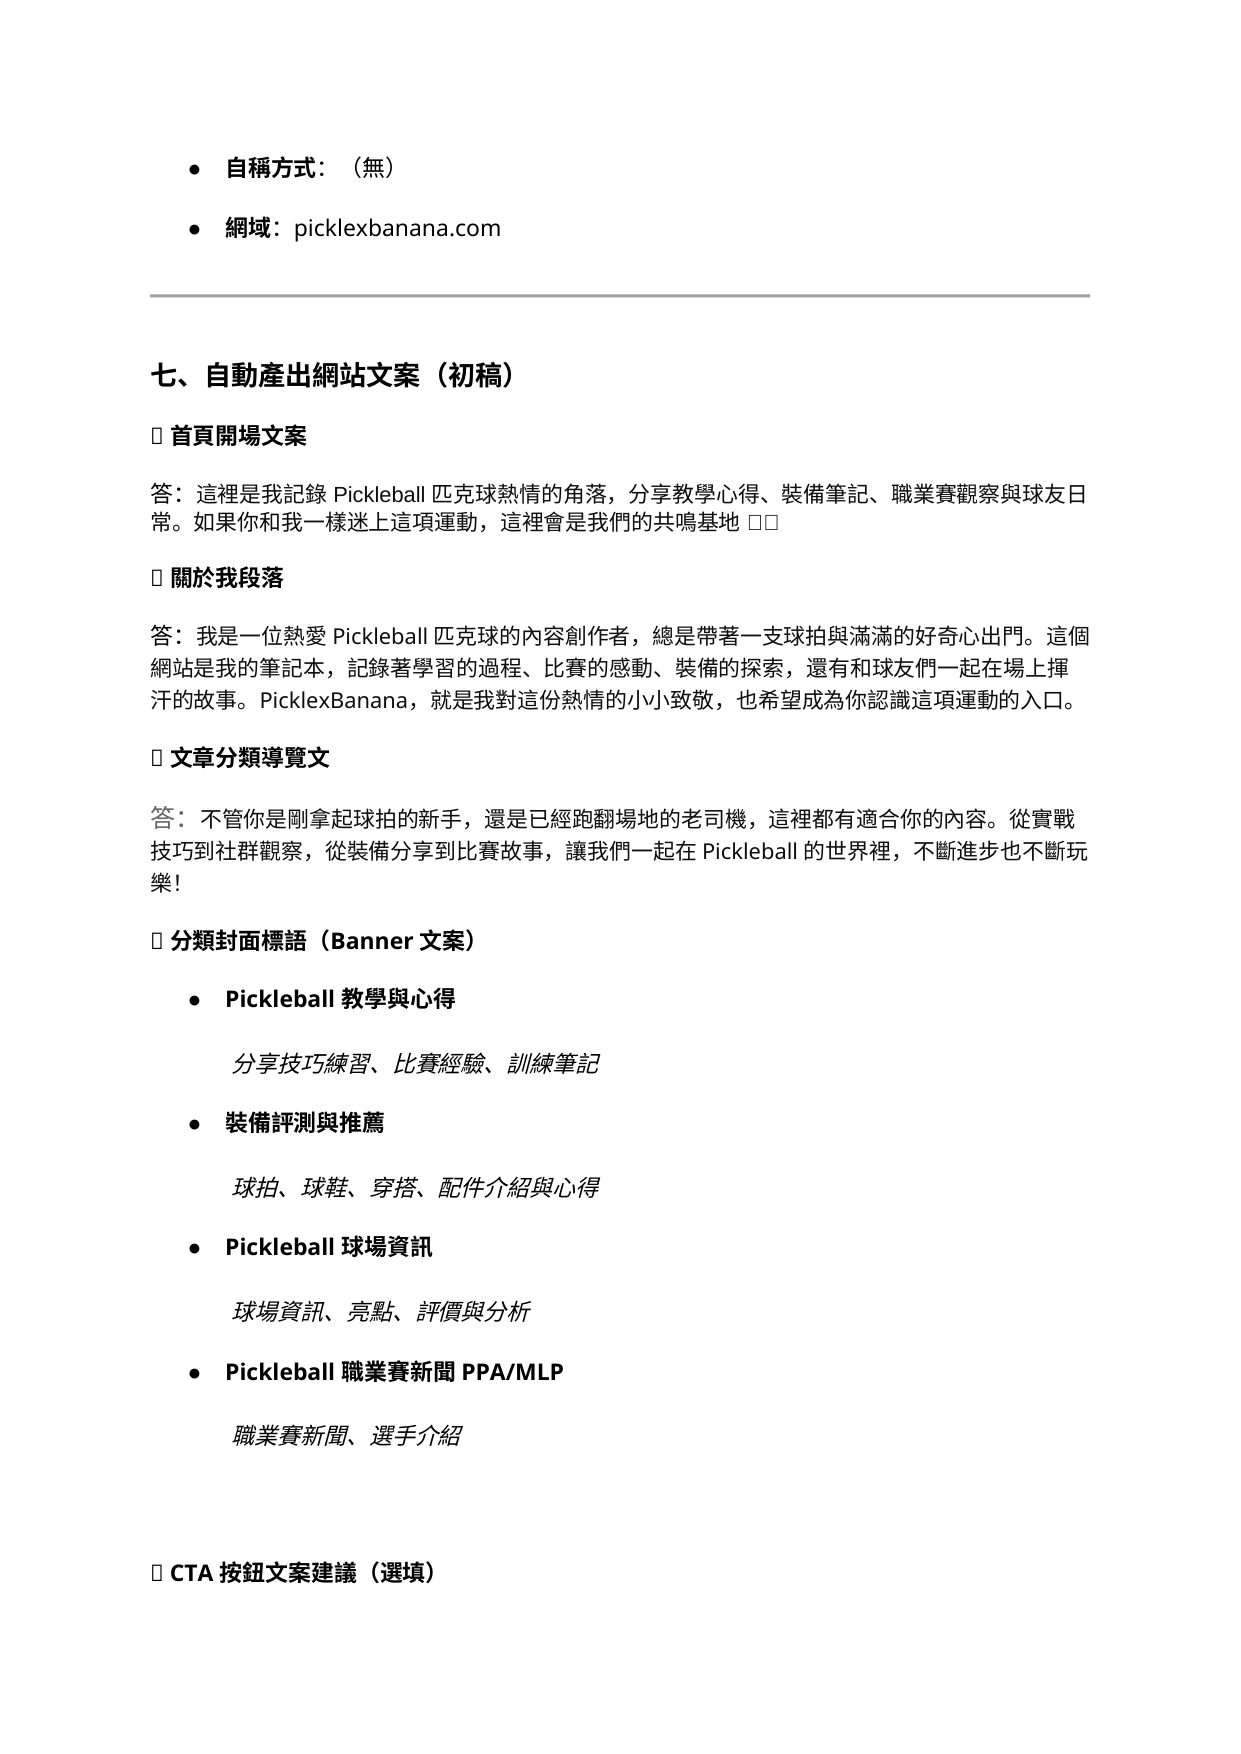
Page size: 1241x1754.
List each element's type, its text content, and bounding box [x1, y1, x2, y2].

subtitle ✅ 關於我段落 [150, 560, 1090, 593]
list Pickleball 職業賽新聞 PPA/MLP 職業賽新聞、選手介紹 [187, 1353, 1090, 1530]
text 答：我是一位熱愛 Pickleball 匹克球的內容創作者，總是帶著一支球拍與滿滿的好奇心出門。這個網站是我的筆記本，記錄著學習的過程、比賽的感動、裝備的探索，還有和球友們一起在場上揮汗的故事。PicklexBanana，就是我對這份熱情的小小致敬，也希望成為你認識這項運動的入口。 [150, 618, 1090, 715]
list Pickleball 教學與心得 分享技巧練習、比賽經驗、訓練筆記 [187, 981, 1090, 1105]
subtitle ✅ 分類封面標語（Banner 文案） [150, 923, 1090, 956]
subtitle ✅ 首頁開場文案 [150, 418, 1090, 451]
list 網域：picklexbanana.com [187, 209, 1090, 269]
subtitle ✅ CTA 按鈕文案建議（選填） [150, 1555, 1090, 1589]
text 答：這裡是我記錄 Pickleball 匹克球熱情的角落，分享教學心得、裝備筆記、職業賽觀察與球友日常。如果你和我一樣迷上這項運動，這裡會是我們的共鳴基地 🥒🍌 [150, 476, 1090, 535]
list 裝備評測與推薦 球拍、球鞋、穿搭、配件介紹與心得 [187, 1105, 1090, 1229]
subtitle ✅ 文章分類導覽文 [150, 740, 1090, 773]
list Pickleball 球場資訊 球場資訊、亮點、評價與分析 [187, 1229, 1090, 1353]
list 自稱方式：（無） [187, 150, 1090, 209]
subtitle 答：不管你是剛拿起球拍的新手，還是已經跑翻場地的老司機，這裡都有適合你的內容。從實戰技巧到社群觀察，從裝備分享到比賽故事，讓我們一起在 Pickleball 的世界裡，不斷進步也不斷玩樂！ [150, 798, 1090, 898]
subtitle 七、自動產出網站文案（初稿） [150, 354, 1090, 393]
